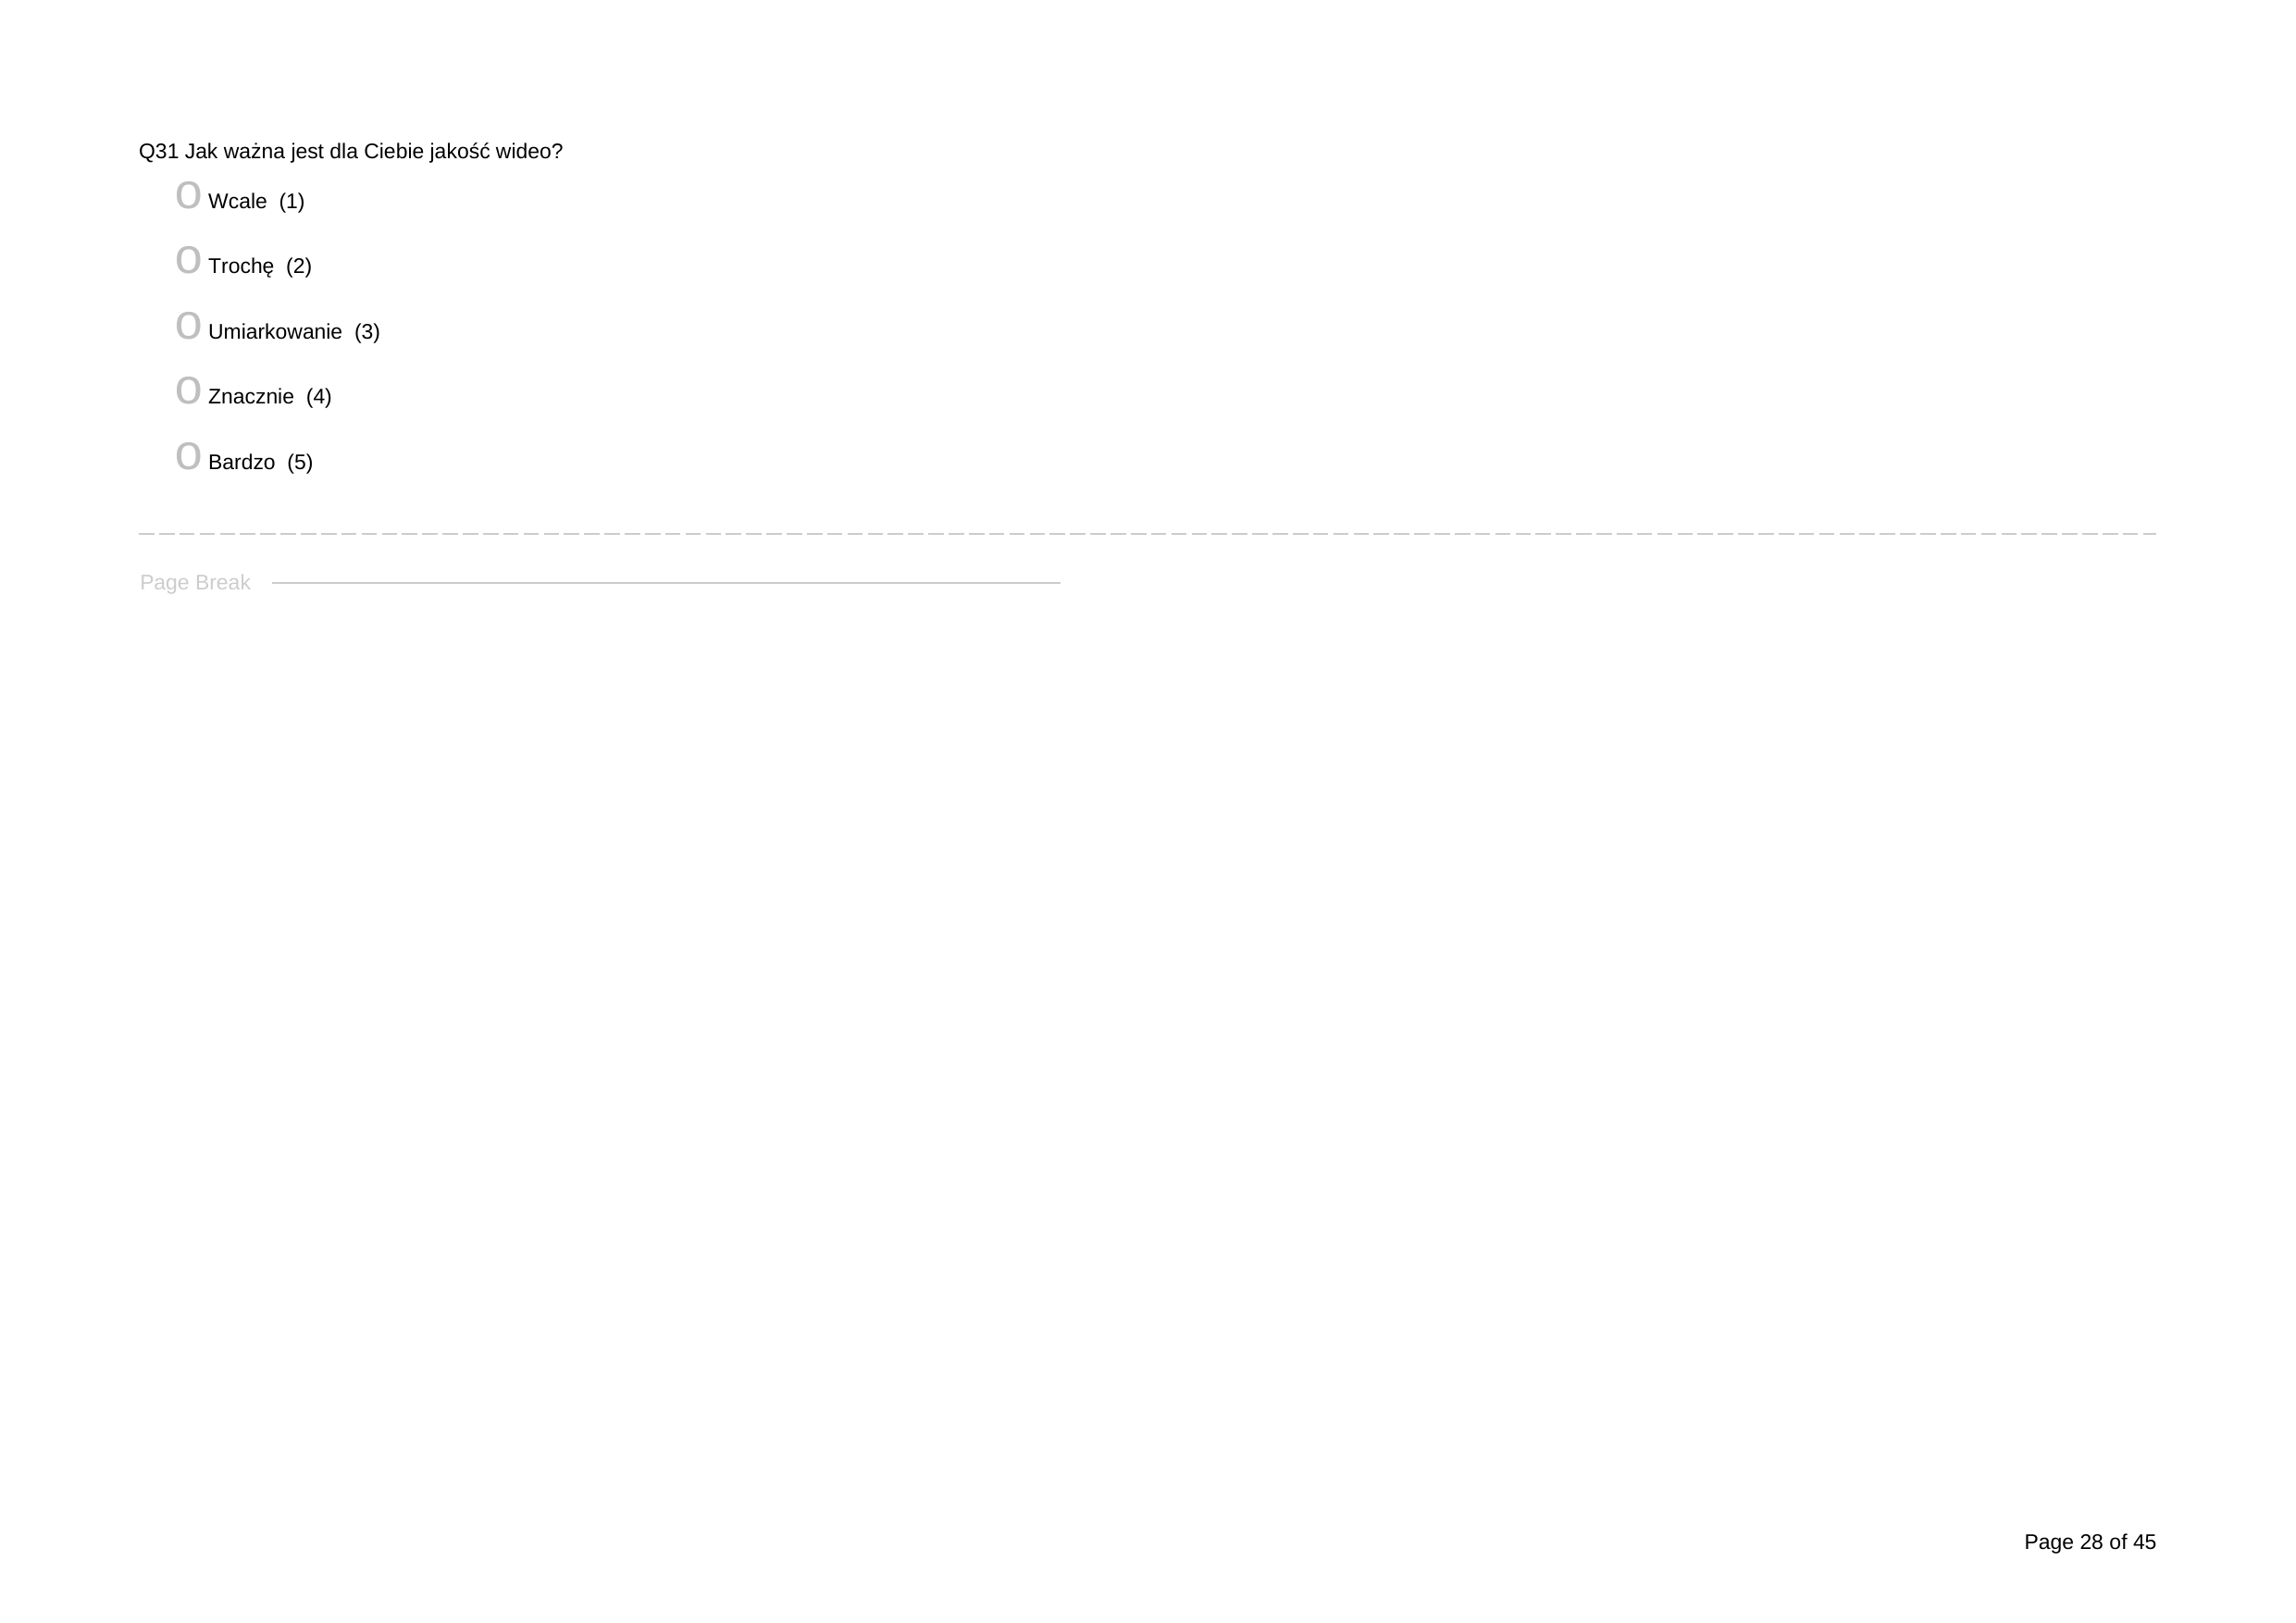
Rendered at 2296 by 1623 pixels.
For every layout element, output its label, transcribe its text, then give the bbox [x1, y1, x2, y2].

list Wcale (1) [173, 167, 2156, 224]
table_header [271, 570, 1061, 608]
list Trochę (2) [173, 232, 2156, 289]
text Q31 Jak ważna jest dla Ciebie jakość wideo? [139, 139, 2156, 163]
list Umiarkowanie (3) [173, 297, 2156, 354]
list Znacznie (4) [173, 363, 2156, 419]
list Bardzo (5) [173, 427, 2156, 485]
table_header Page Break [139, 570, 270, 608]
